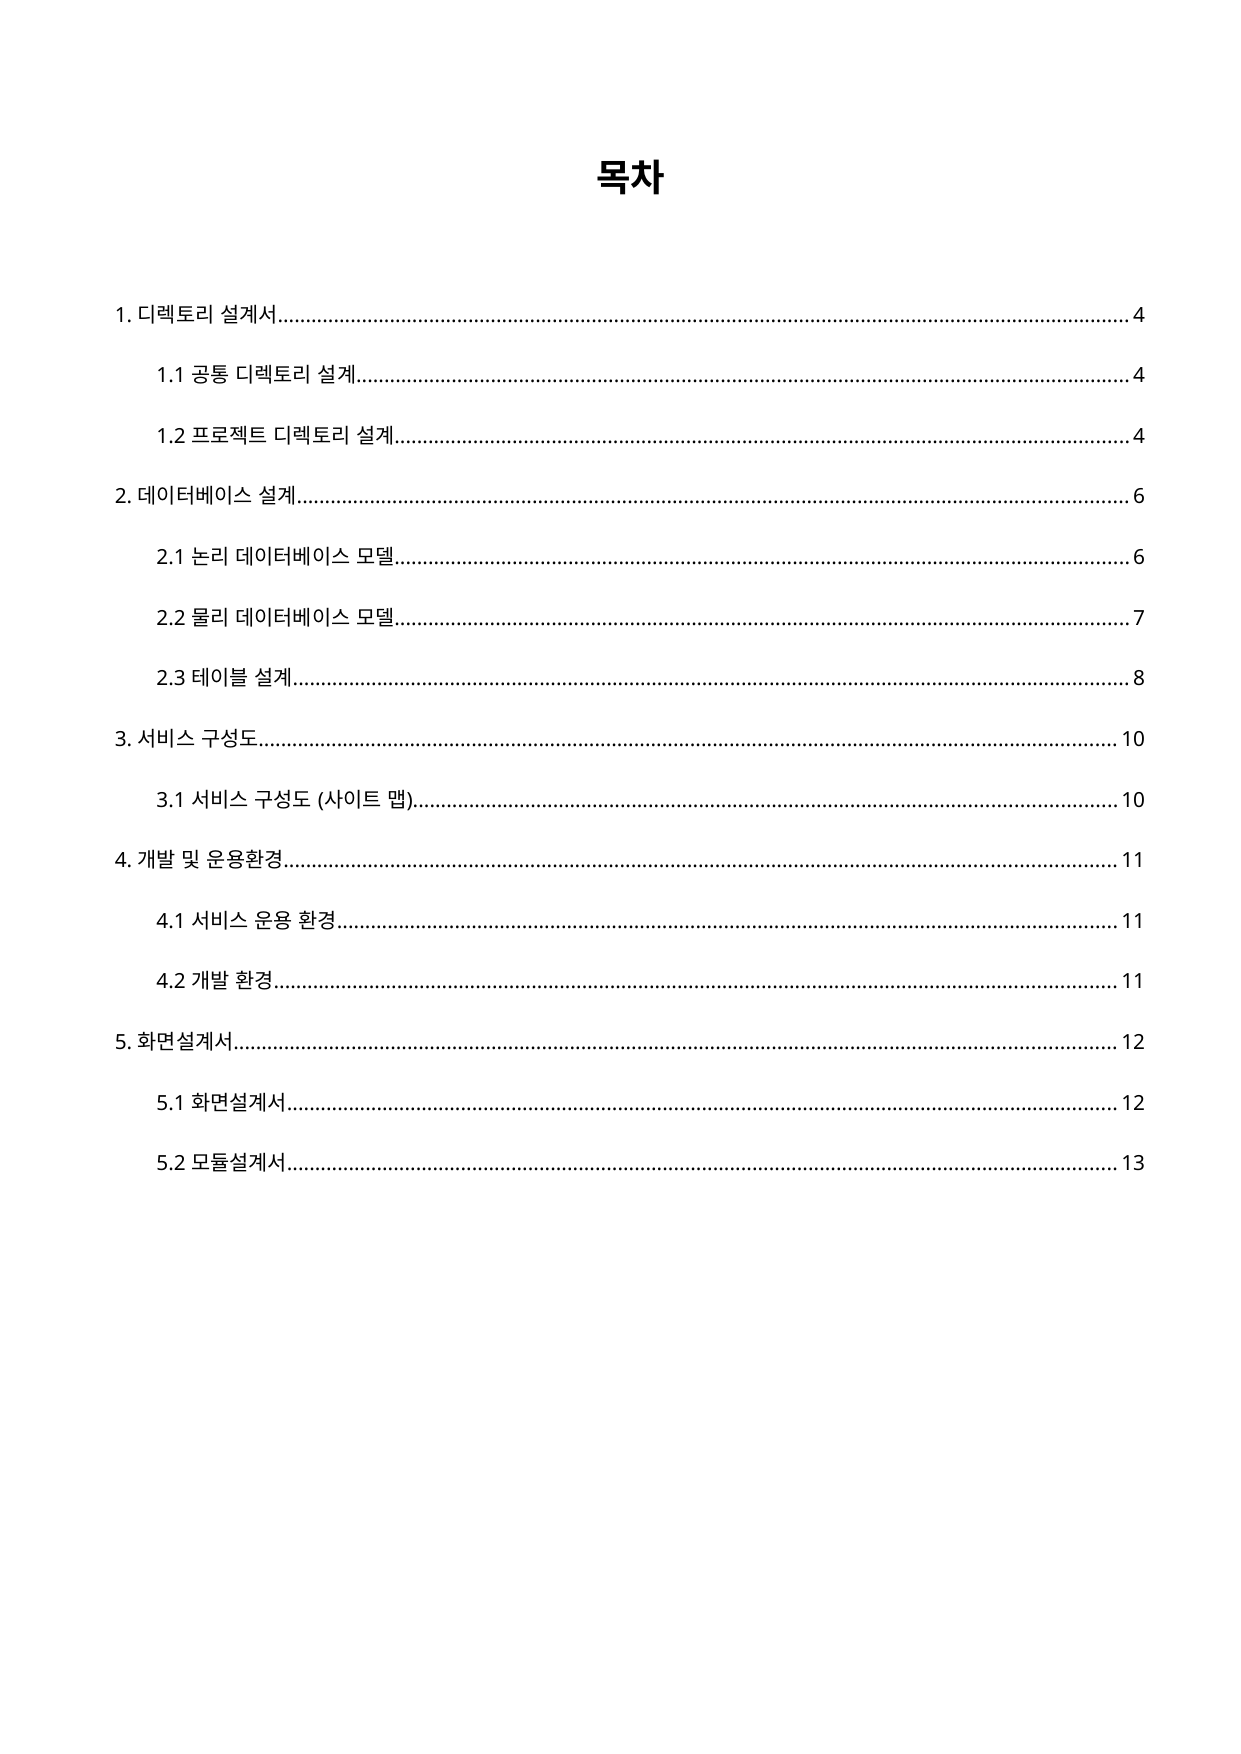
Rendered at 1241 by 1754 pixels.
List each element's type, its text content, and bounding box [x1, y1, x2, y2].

text 2.2 물리 데이터베이스 모델 7 [156, 601, 1146, 631]
text 3. 서비스 구성도 10 [114, 722, 1146, 753]
text 1. 디렉토리 설계서 4 [114, 298, 1146, 328]
text 3.1 서비스 구성도 (사이트 맵) 10 [156, 783, 1146, 813]
text 2.3 테이블 설계 8 [156, 662, 1146, 692]
text 2. 데이터베이스 설계 6 [114, 480, 1146, 510]
text 5. 화면설계서 12 [114, 1025, 1146, 1056]
text 목차 [114, 148, 1146, 202]
text 2.1 논리 데이터베이스 모델 6 [156, 540, 1146, 571]
text 1.1 공통 디렉토리 설계 4 [156, 358, 1146, 389]
text 5.2 모듈설계서 13 [156, 1147, 1146, 1177]
text 4.2 개발 환경 11 [156, 965, 1146, 995]
text 1.2 프로젝트 디렉토리 설계 4 [156, 419, 1146, 449]
text 4.1 서비스 운용 환경 11 [156, 904, 1146, 934]
text 4. 개발 및 운용환경 11 [114, 843, 1146, 874]
text 5.1 화면설계서 12 [156, 1086, 1146, 1116]
